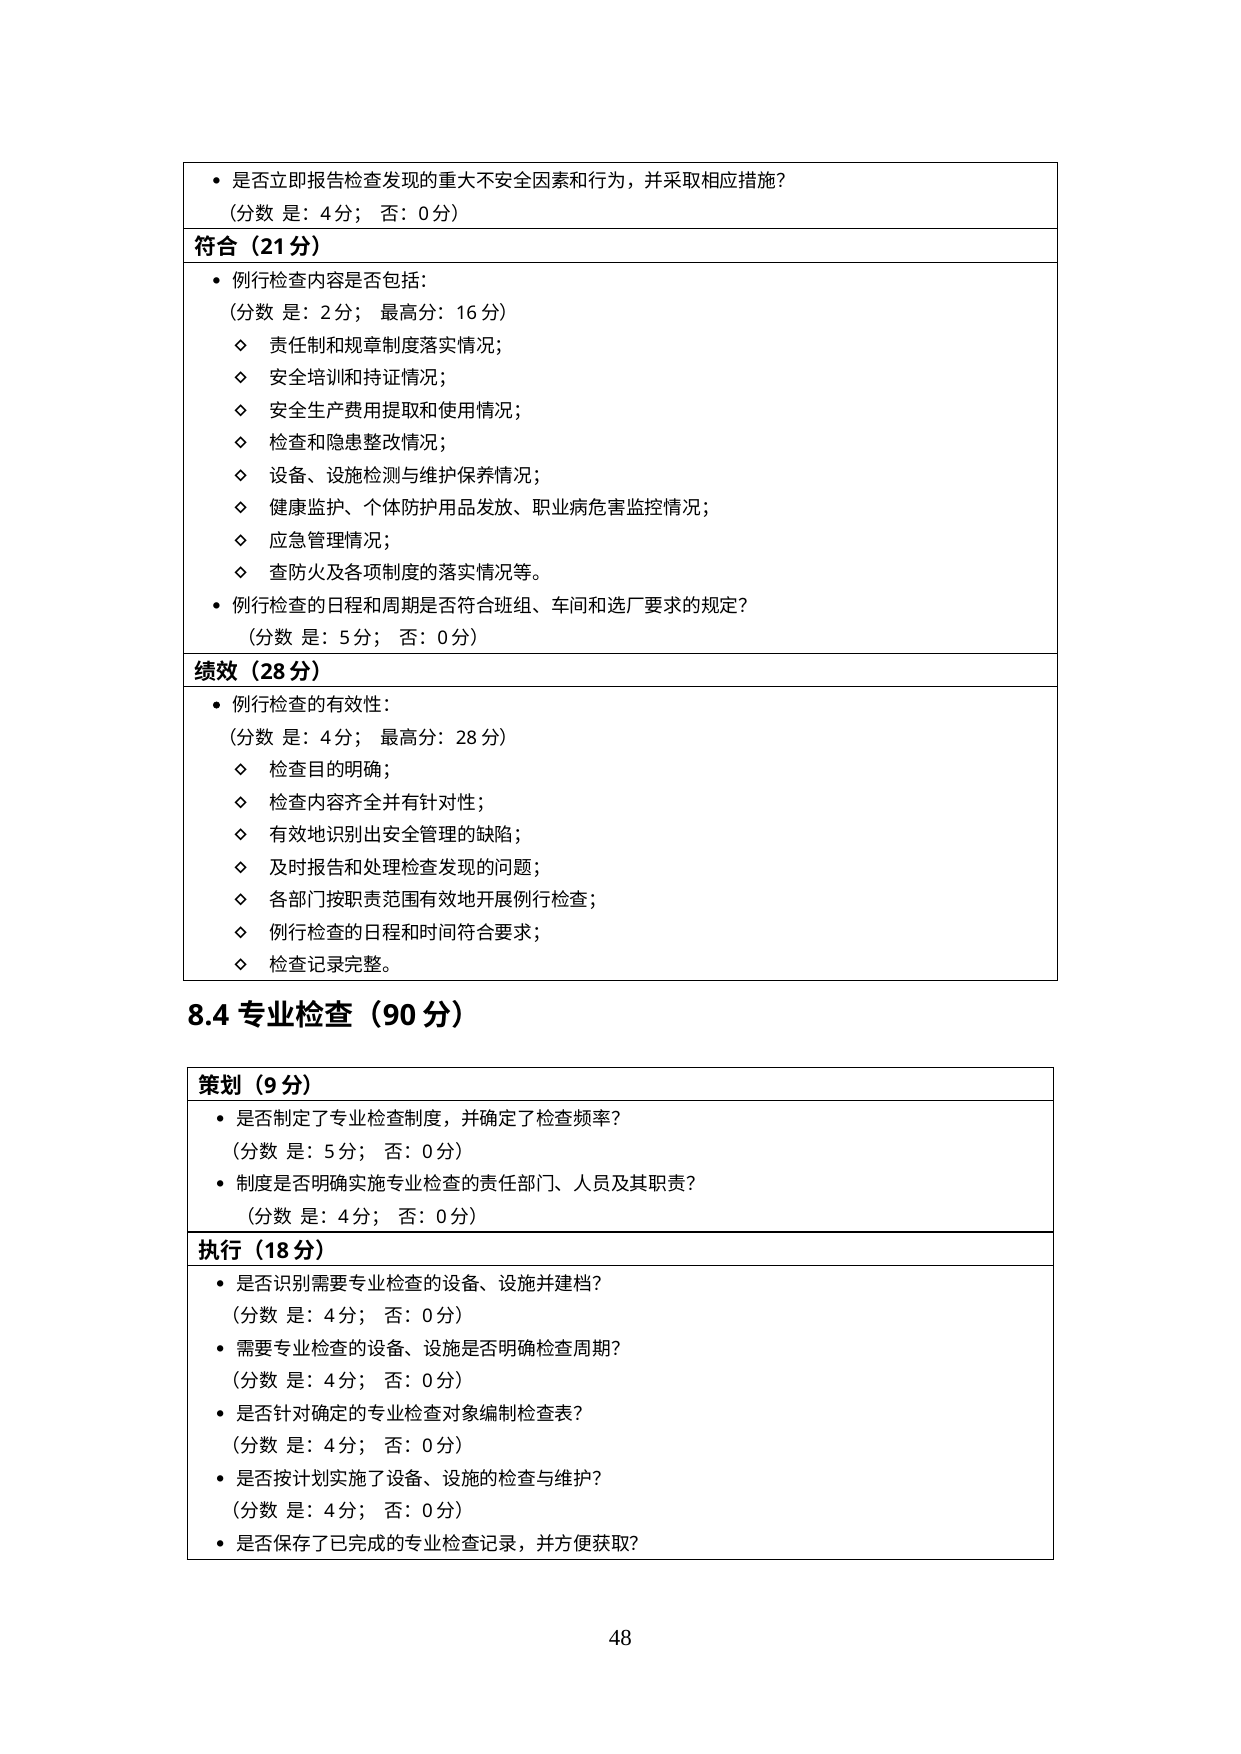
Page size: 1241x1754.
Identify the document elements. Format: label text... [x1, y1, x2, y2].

table_cell 例行检查的有效性： （分数 是：4分； 最高分：28分） 检查目的明确； 检查内容齐全并有针对性； 有效地识别出安全管理的缺陷； 及时报告和处理检查发现的问题； 各部门按职责范围有效地开展例行检查； 例行检查的日程和时间符合要求； 检查记录完整。 [184, 687, 1057, 980]
table_cell 执行（18分） [188, 1233, 1053, 1265]
subtitle 8.4 专业检查（90分） [187, 981, 1053, 1046]
table_header 策划（9分） [188, 1068, 1053, 1100]
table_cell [188, 1266, 1053, 1558]
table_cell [184, 163, 1057, 228]
table_cell 是否制定了专业检查制度，并确定了检查频率？ （分数 是：5分； 否：0分） 制度是否明确实施专业检查的责任部门、人员及其职责？ （分数 是：4分； 否：0分） [188, 1101, 1053, 1231]
table_cell 绩效（28分） [184, 654, 1057, 686]
table_cell 符合（21分） [184, 229, 1057, 262]
table_cell 例行检查内容是否包括： （分数 是：2分； 最高分：16分） 责任制和规章制度落实情况； 安全培训和持证情况； 安全生产费用提取和使用情况； 检查和隐患整改情况； 设备、设施检测与维护保养情况； 健康监护、个体防护用品发放、职业病危害监控情况； 应急管理情况； 查防火及各项制度的落实情况等。 例行检查的日程和周期是否符合班组、车间和选厂要求的规定？ （分数 是：5分； 否：0分） [184, 263, 1057, 653]
